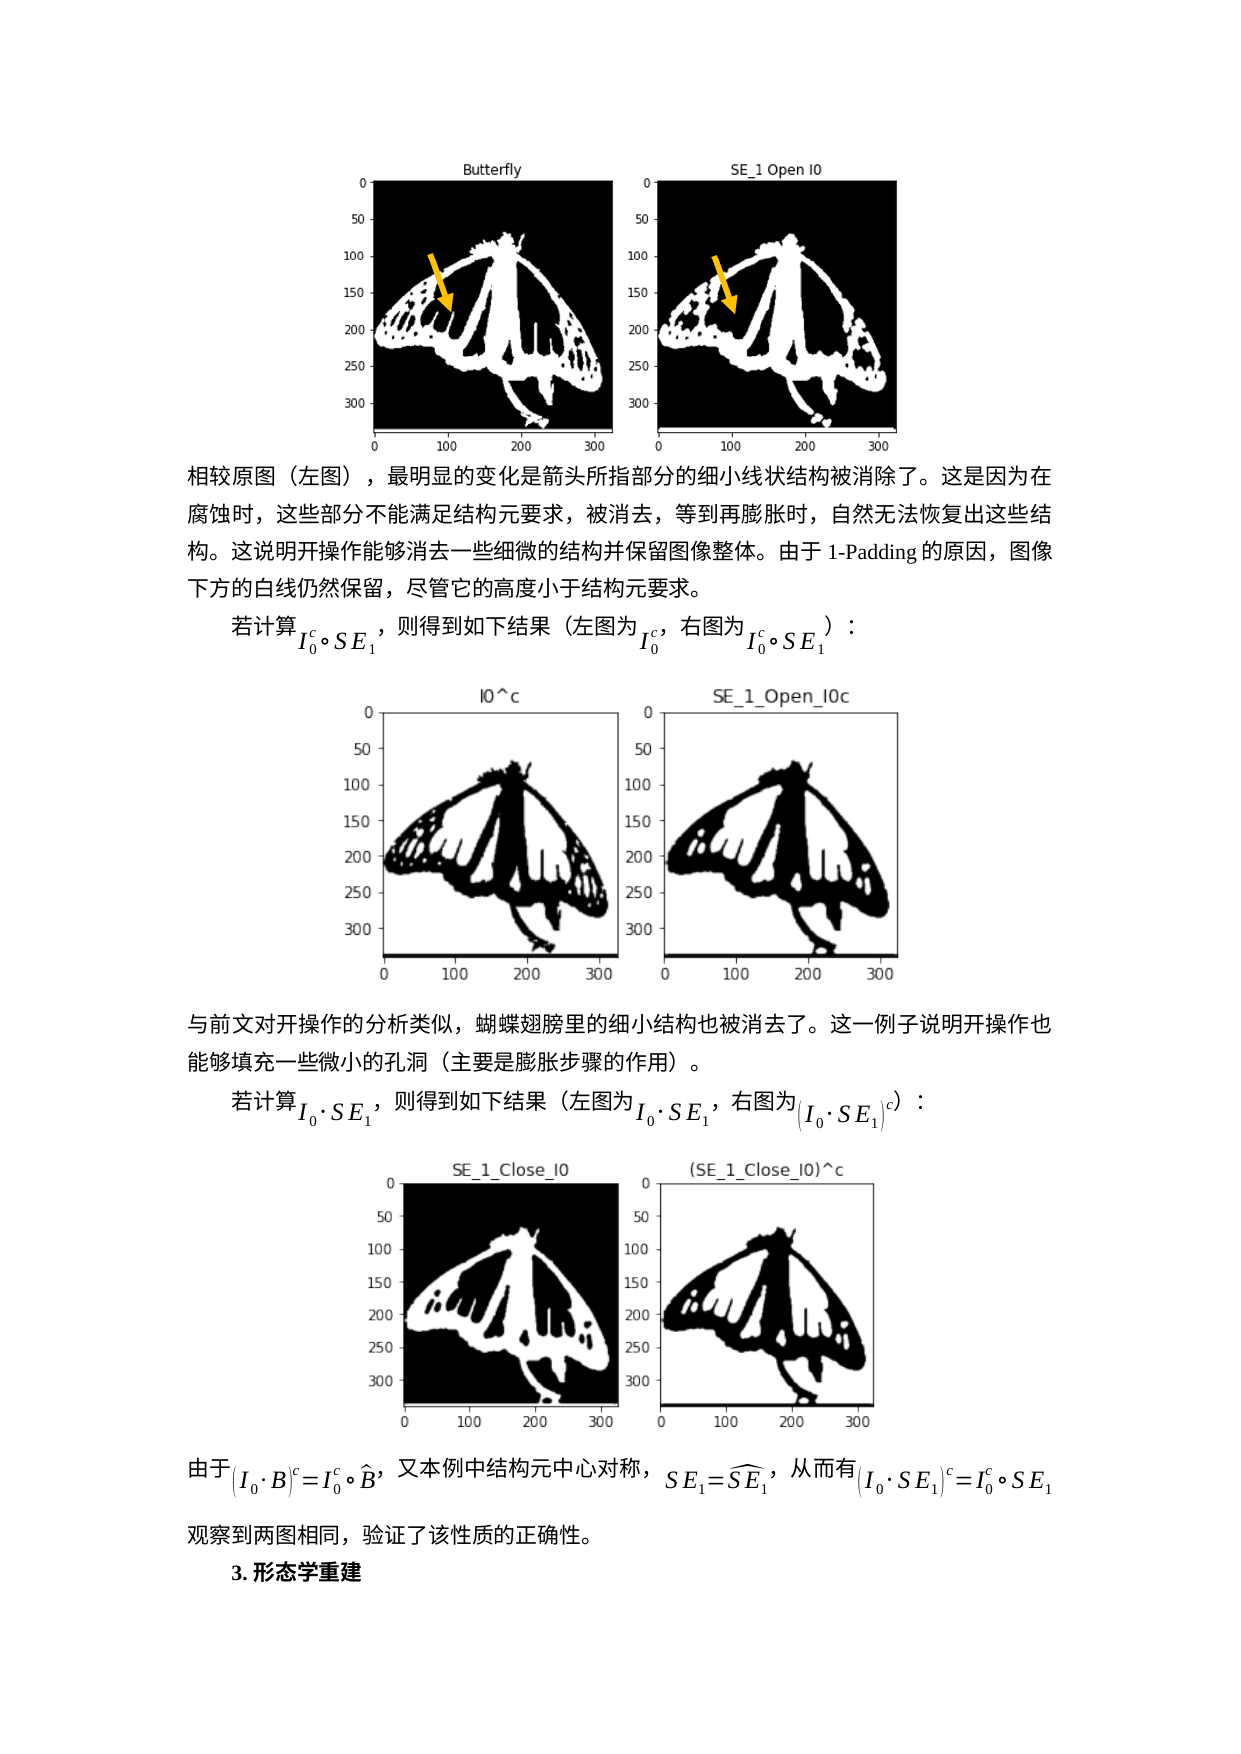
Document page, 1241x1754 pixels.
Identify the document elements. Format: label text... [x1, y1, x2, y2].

text 3. 形态学重建 [187, 1555, 1053, 1587]
text 与前文对开操作的分析类似，蝴蝶翅膀里的细小结构也被消去了。这一例子说明开操作也能够填充一些微小的孔洞（主要是膨胀步骤的作用）。 [187, 1007, 1053, 1077]
text 相较原图（左图），最明显的变化是箭头所指部分的细小线状结构被消除了。这是因为在腐蚀时，这些部分不能满足结构元要求，被消去，等到再膨胀时，自然无法恢复出这些结构。这说明开操作能够消去一些细微的结构并保留图像整体。由于1-Padding的原因，图像下方的白线仍然保留，尽管它的高度小于结构元要求。 [187, 459, 1053, 603]
picture [341, 162, 899, 455]
picture [357, 1151, 883, 1440]
text 若计算，则得到如下结果（左图为，右图为）： [187, 608, 1053, 673]
text 由于，又本例中结构元中心对称，，从而有，观察到两图相同，验证了该性质的正确性。 [187, 1448, 1053, 1550]
picture [332, 677, 908, 994]
text 若计算，则得到如下结果（左图为，右图为）： [187, 1081, 1053, 1146]
